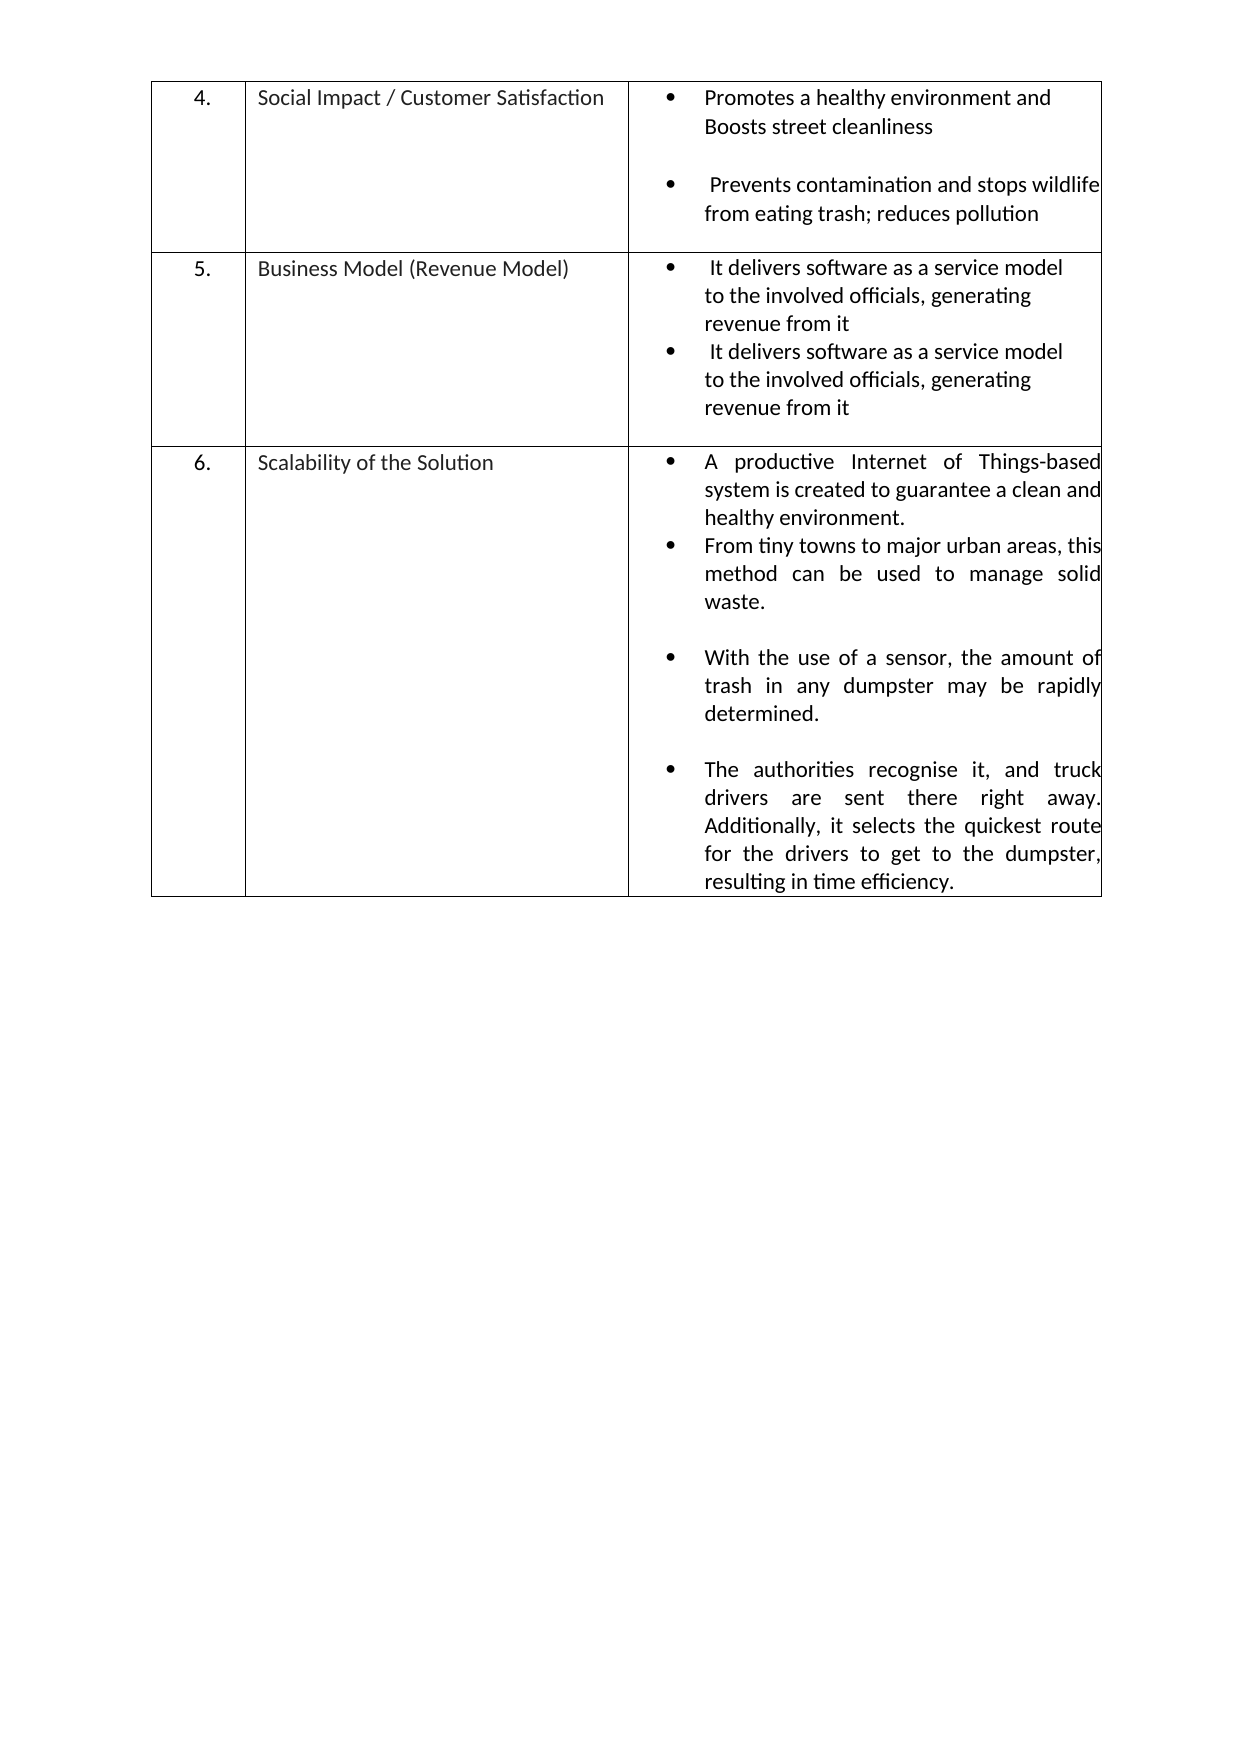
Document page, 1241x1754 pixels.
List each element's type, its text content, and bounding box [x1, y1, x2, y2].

table_header Social Impact / Customer Satisfaction [246, 82, 628, 252]
table_cell Business Model (Revenue Model) [246, 253, 628, 446]
table_cell Scalability of the Solution [246, 447, 628, 896]
table_cell A productive Internet of Things-based system is created to guarantee a clean and healthy environment. From tiny towns to major urban areas, this method can be used to manage solid waste. With the use of a sensor, the amount of trash in any dumpster may be rapidly determined. The authorities recognise it, and truck drivers are sent there right away. Additionally, it selects the quickest route for the drivers to get to the dumpster, resulting in time efficiency. [629, 447, 1101, 896]
table_header Promotes a healthy environment and Boosts street cleanliness Prevents contamination and stops wildlife from eating trash; reduces pollution [629, 82, 1101, 252]
table_cell 5. [152, 253, 245, 446]
table_cell 6. [152, 447, 245, 896]
table_cell It delivers software as a service model to the involved officials, generating revenue from it It delivers software as a service model to the involved officials, generating revenue from it [629, 253, 1101, 446]
table_header 4. [152, 82, 245, 252]
